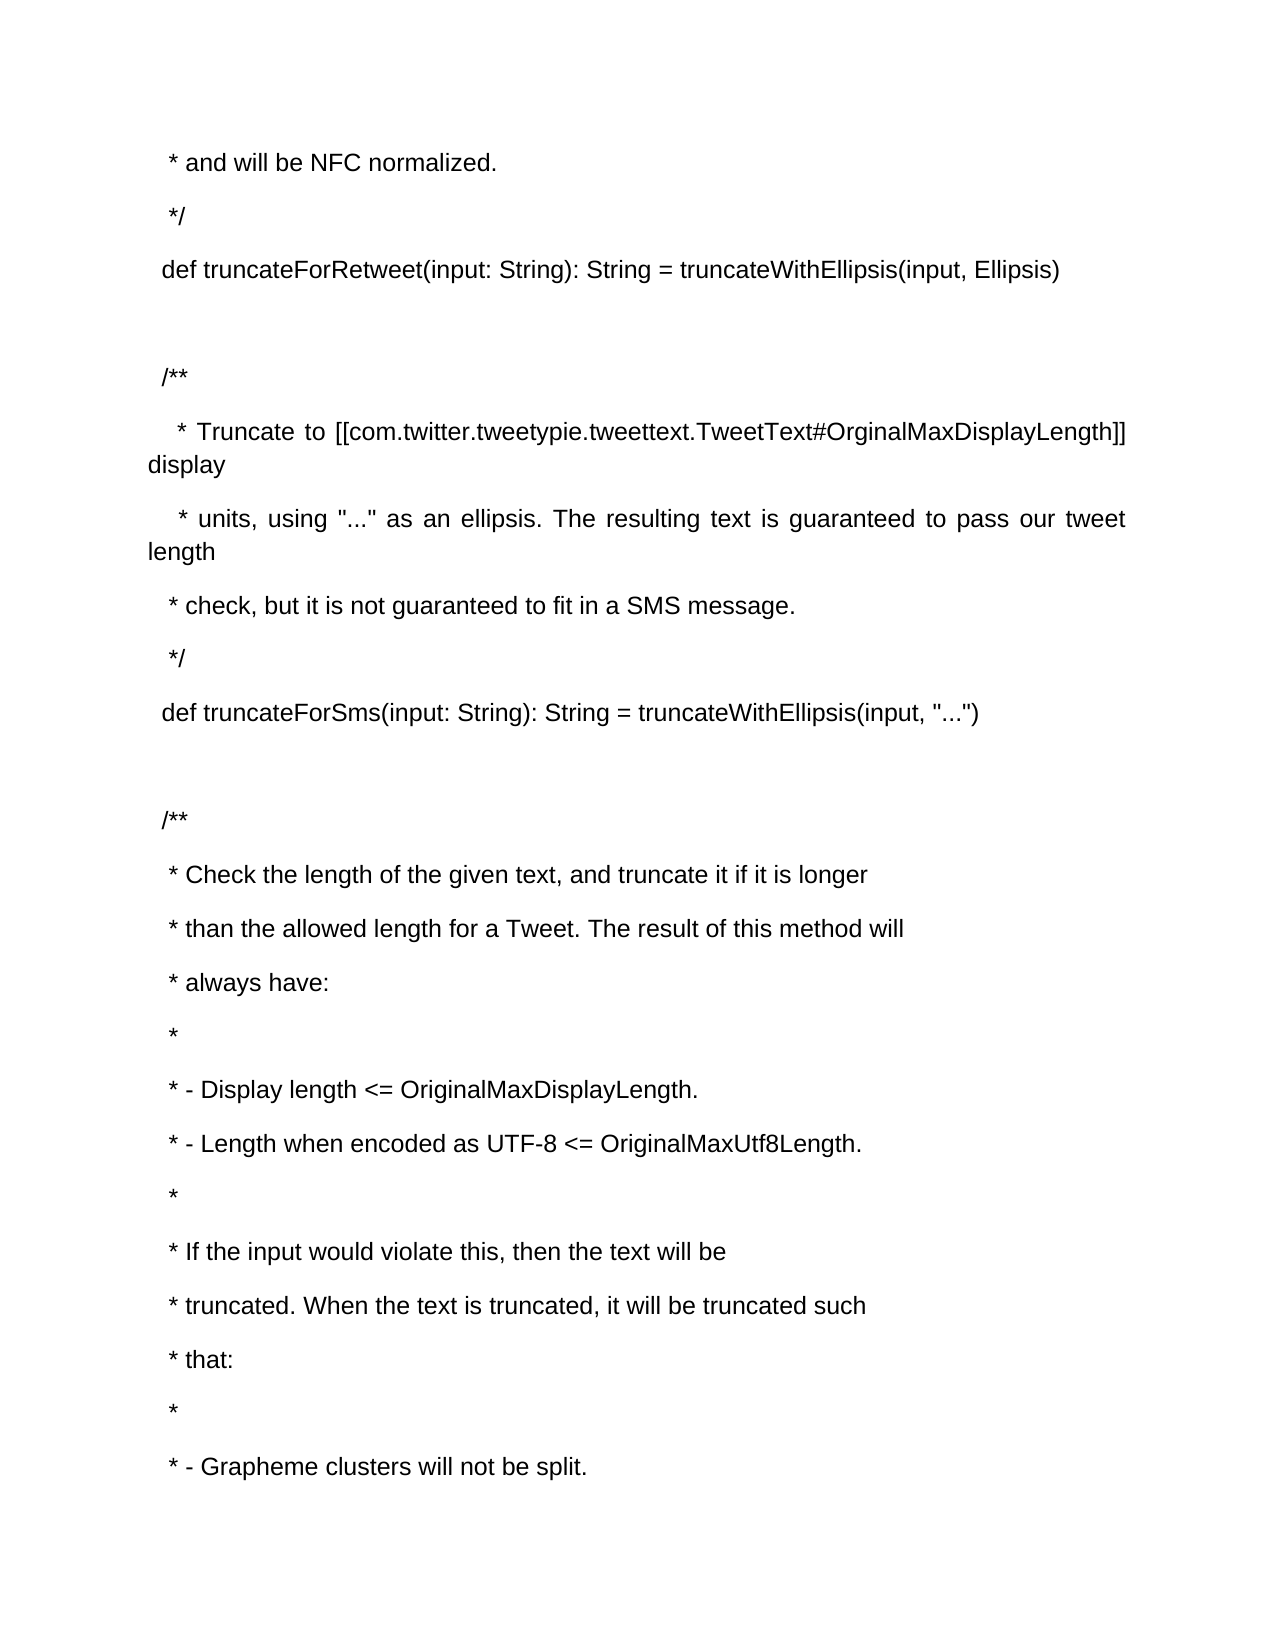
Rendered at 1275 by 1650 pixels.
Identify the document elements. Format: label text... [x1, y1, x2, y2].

text * and will be NFC normalized. [148, 148, 1127, 176]
text * - Length when encoded as UTF-8 <= OriginalMaxUtf8Length. [148, 1129, 1127, 1158]
text /** [148, 806, 1127, 835]
text * units, using "..." as an ellipsis. The resulting text is guaranteed to pass our tweet length [148, 504, 1127, 566]
text * [148, 1183, 1127, 1212]
text */ [148, 644, 1127, 673]
text * truncated. When the text is truncated, it will be truncated such [148, 1291, 1127, 1319]
text * - Grapheme clusters will not be split. [148, 1452, 1127, 1481]
text * always have: [148, 968, 1127, 996]
text * [148, 1021, 1127, 1050]
text def truncateForSms(input: String): String = truncateWithEllipsis(input, "...") [148, 698, 1127, 727]
text * check, but it is not guaranteed to fit in a SMS message. [148, 591, 1127, 619]
text * Truncate to [[com.twitter.tweetypie.tweettext.TweetText#OrginalMaxDisplayLength]] display [148, 417, 1127, 479]
text * that: [148, 1344, 1127, 1373]
text * Check the length of the given text, and truncate it if it is longer [148, 860, 1127, 889]
text * If the input would violate this, then the text will be [148, 1237, 1127, 1266]
text * [148, 1398, 1127, 1427]
text */ [148, 201, 1127, 230]
text * than the allowed length for a Tweet. The result of this method will [148, 914, 1127, 942]
text def truncateForRetweet(input: String): String = truncateWithEllipsis(input, Ellipsis) [148, 255, 1127, 284]
text /** [148, 363, 1127, 392]
text * - Display length <= OriginalMaxDisplayLength. [148, 1075, 1127, 1104]
